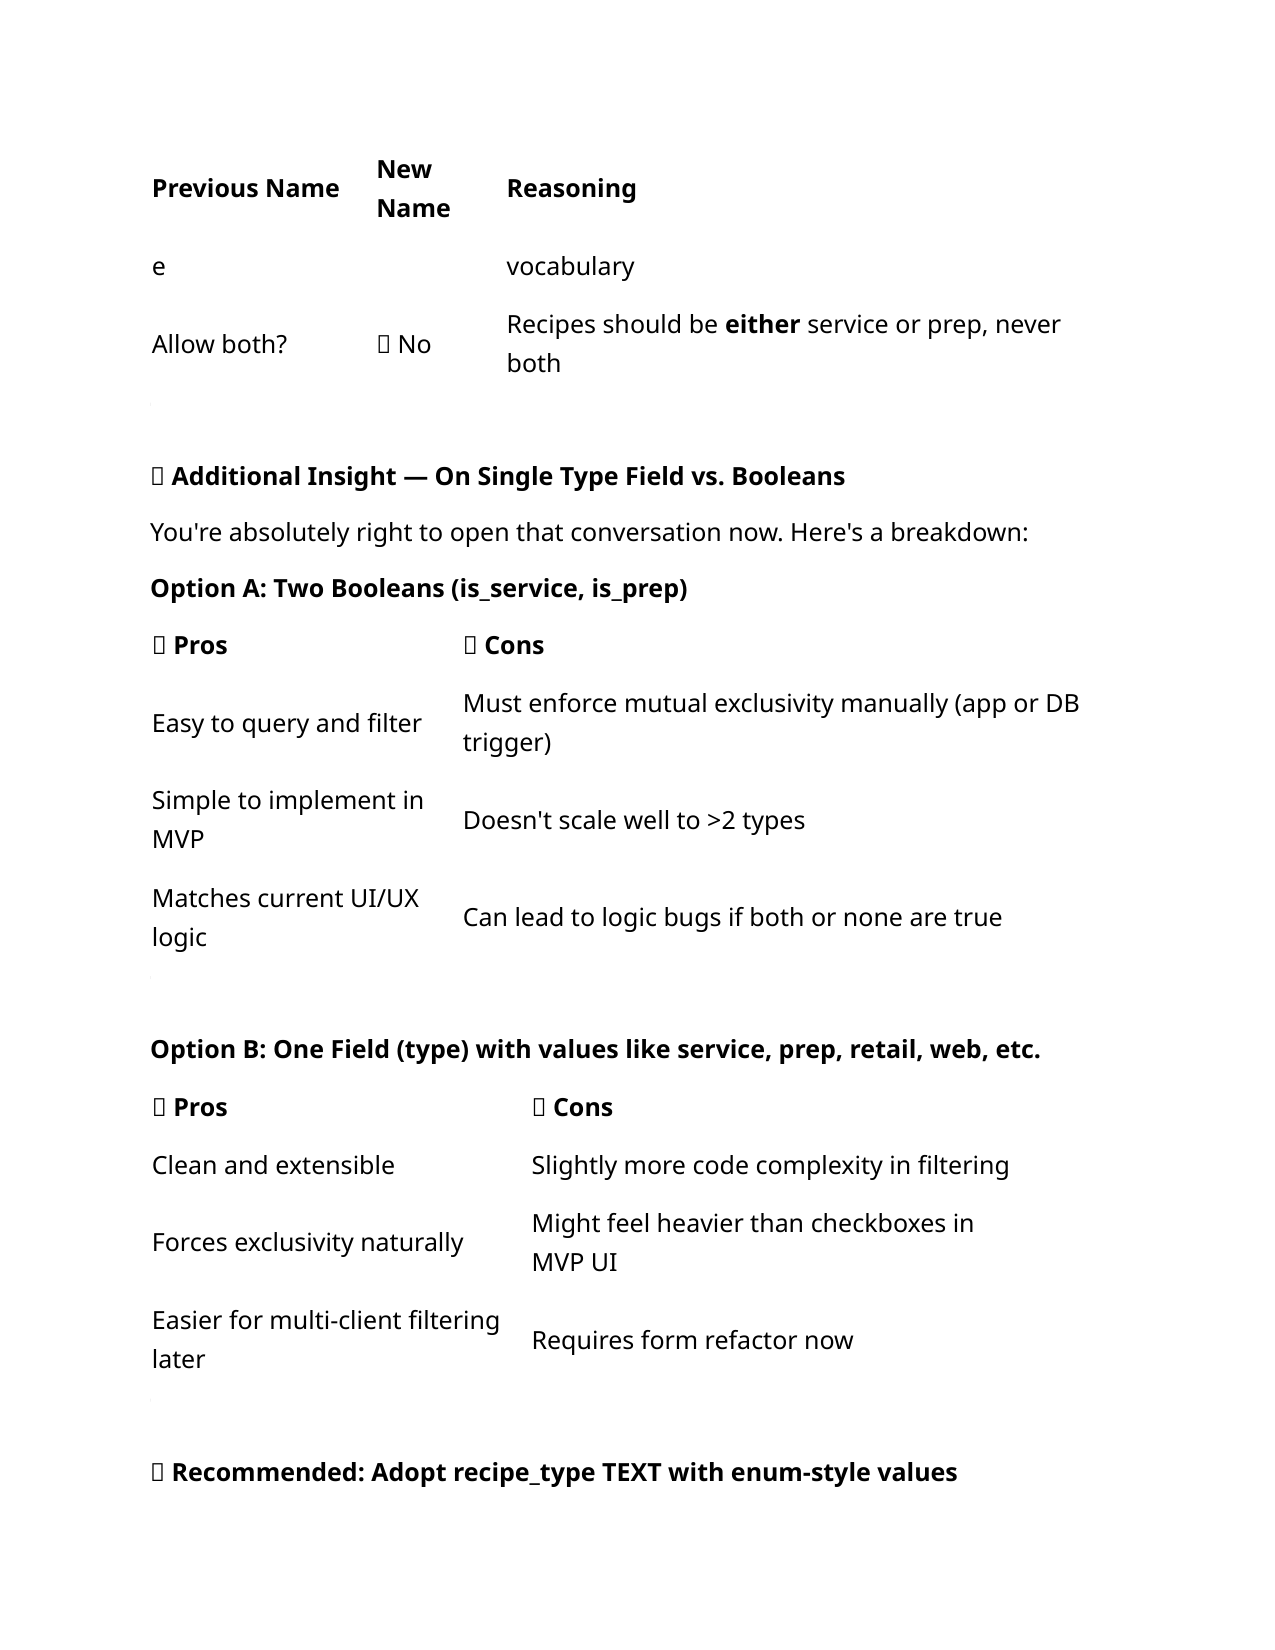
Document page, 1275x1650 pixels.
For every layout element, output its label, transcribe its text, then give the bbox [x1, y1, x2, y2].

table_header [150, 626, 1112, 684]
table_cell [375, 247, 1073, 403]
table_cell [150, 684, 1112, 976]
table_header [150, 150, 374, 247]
text Option A: Two Booleans (is_service, is_prep) [150, 570, 1125, 604]
text 🧠 Additional Insight — On Single Type Field vs. Booleans [150, 458, 1125, 493]
text Option B: One Field (type) with values like service, prep, retail, web, etc. [150, 1032, 1125, 1066]
text You're absolutely right to open that conversation now. Here's a breakdown: [150, 514, 1125, 548]
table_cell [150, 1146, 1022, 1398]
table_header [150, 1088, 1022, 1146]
text ✅ Recommended: Adopt recipe_type TEXT with enum-style values [150, 1454, 1125, 1488]
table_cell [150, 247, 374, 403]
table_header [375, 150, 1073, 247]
